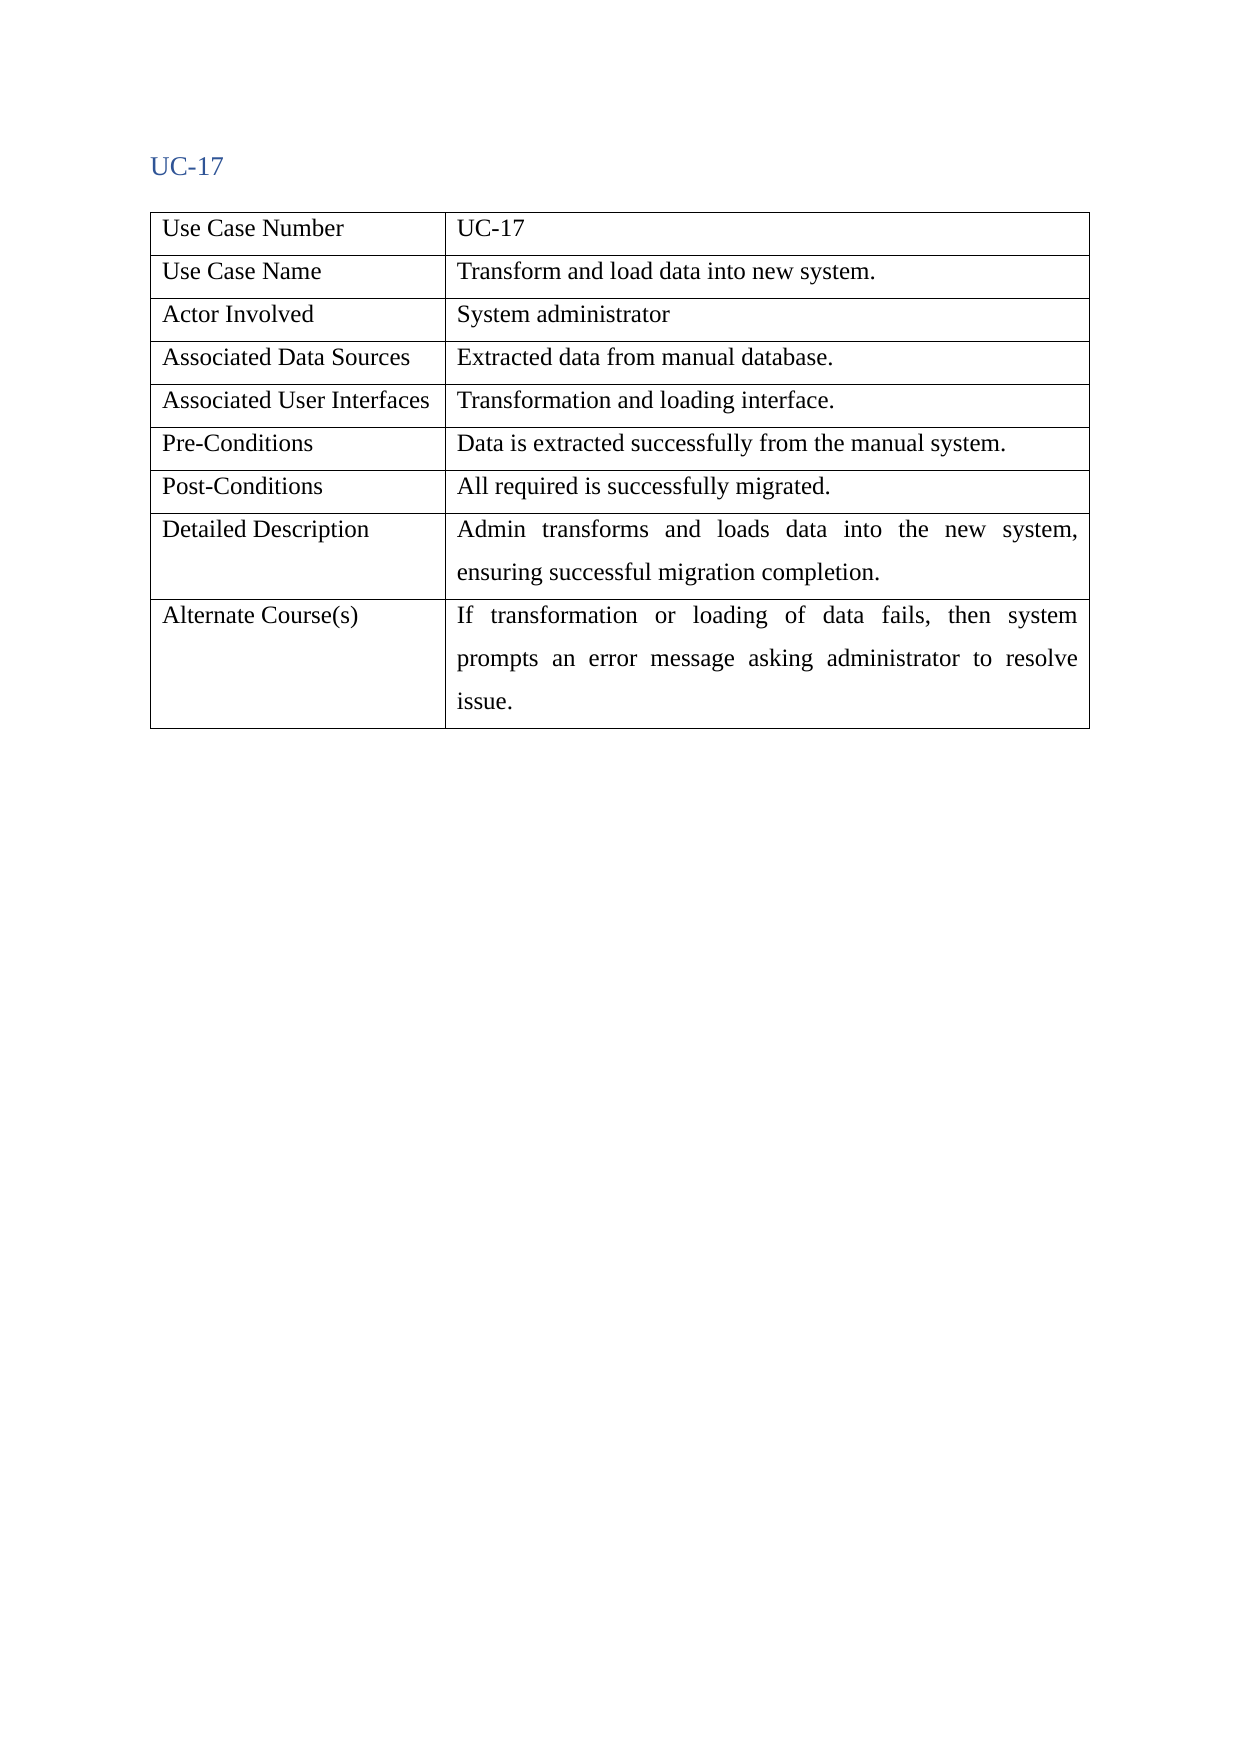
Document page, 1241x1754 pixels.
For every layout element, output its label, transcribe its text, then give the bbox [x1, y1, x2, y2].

table_cell Associated Data Sources [151, 342, 445, 384]
table_cell Transformation and loading interface. [446, 385, 1089, 427]
table_header Use Case Number [151, 213, 445, 255]
table_cell Transform and load data into new system. [446, 256, 1089, 298]
table_cell Admin transforms and loads data into the new system, ensuring successful migration completion. [446, 514, 1089, 599]
table_cell System administrator [446, 299, 1089, 341]
table_cell If transformation or loading of data fails, then system prompts an error message asking administrator to resolve issue. [446, 600, 1089, 728]
table_cell Pre-Conditions [151, 428, 445, 470]
table_cell Use Case Name [151, 256, 445, 298]
table_cell All required is successfully migrated. [446, 471, 1089, 513]
table_cell Detailed Description [151, 514, 445, 599]
table_header UC-17 [446, 213, 1089, 255]
subtitle UC-17 [150, 150, 1090, 181]
table_cell Extracted data from manual database. [446, 342, 1089, 384]
table_cell Post-Conditions [151, 471, 445, 513]
table_cell Data is extracted successfully from the manual system. [446, 428, 1089, 470]
table_cell Associated User Interfaces [151, 385, 445, 427]
table_cell Actor Involved [151, 299, 445, 341]
table_cell Alternate Course(s) [151, 600, 445, 728]
